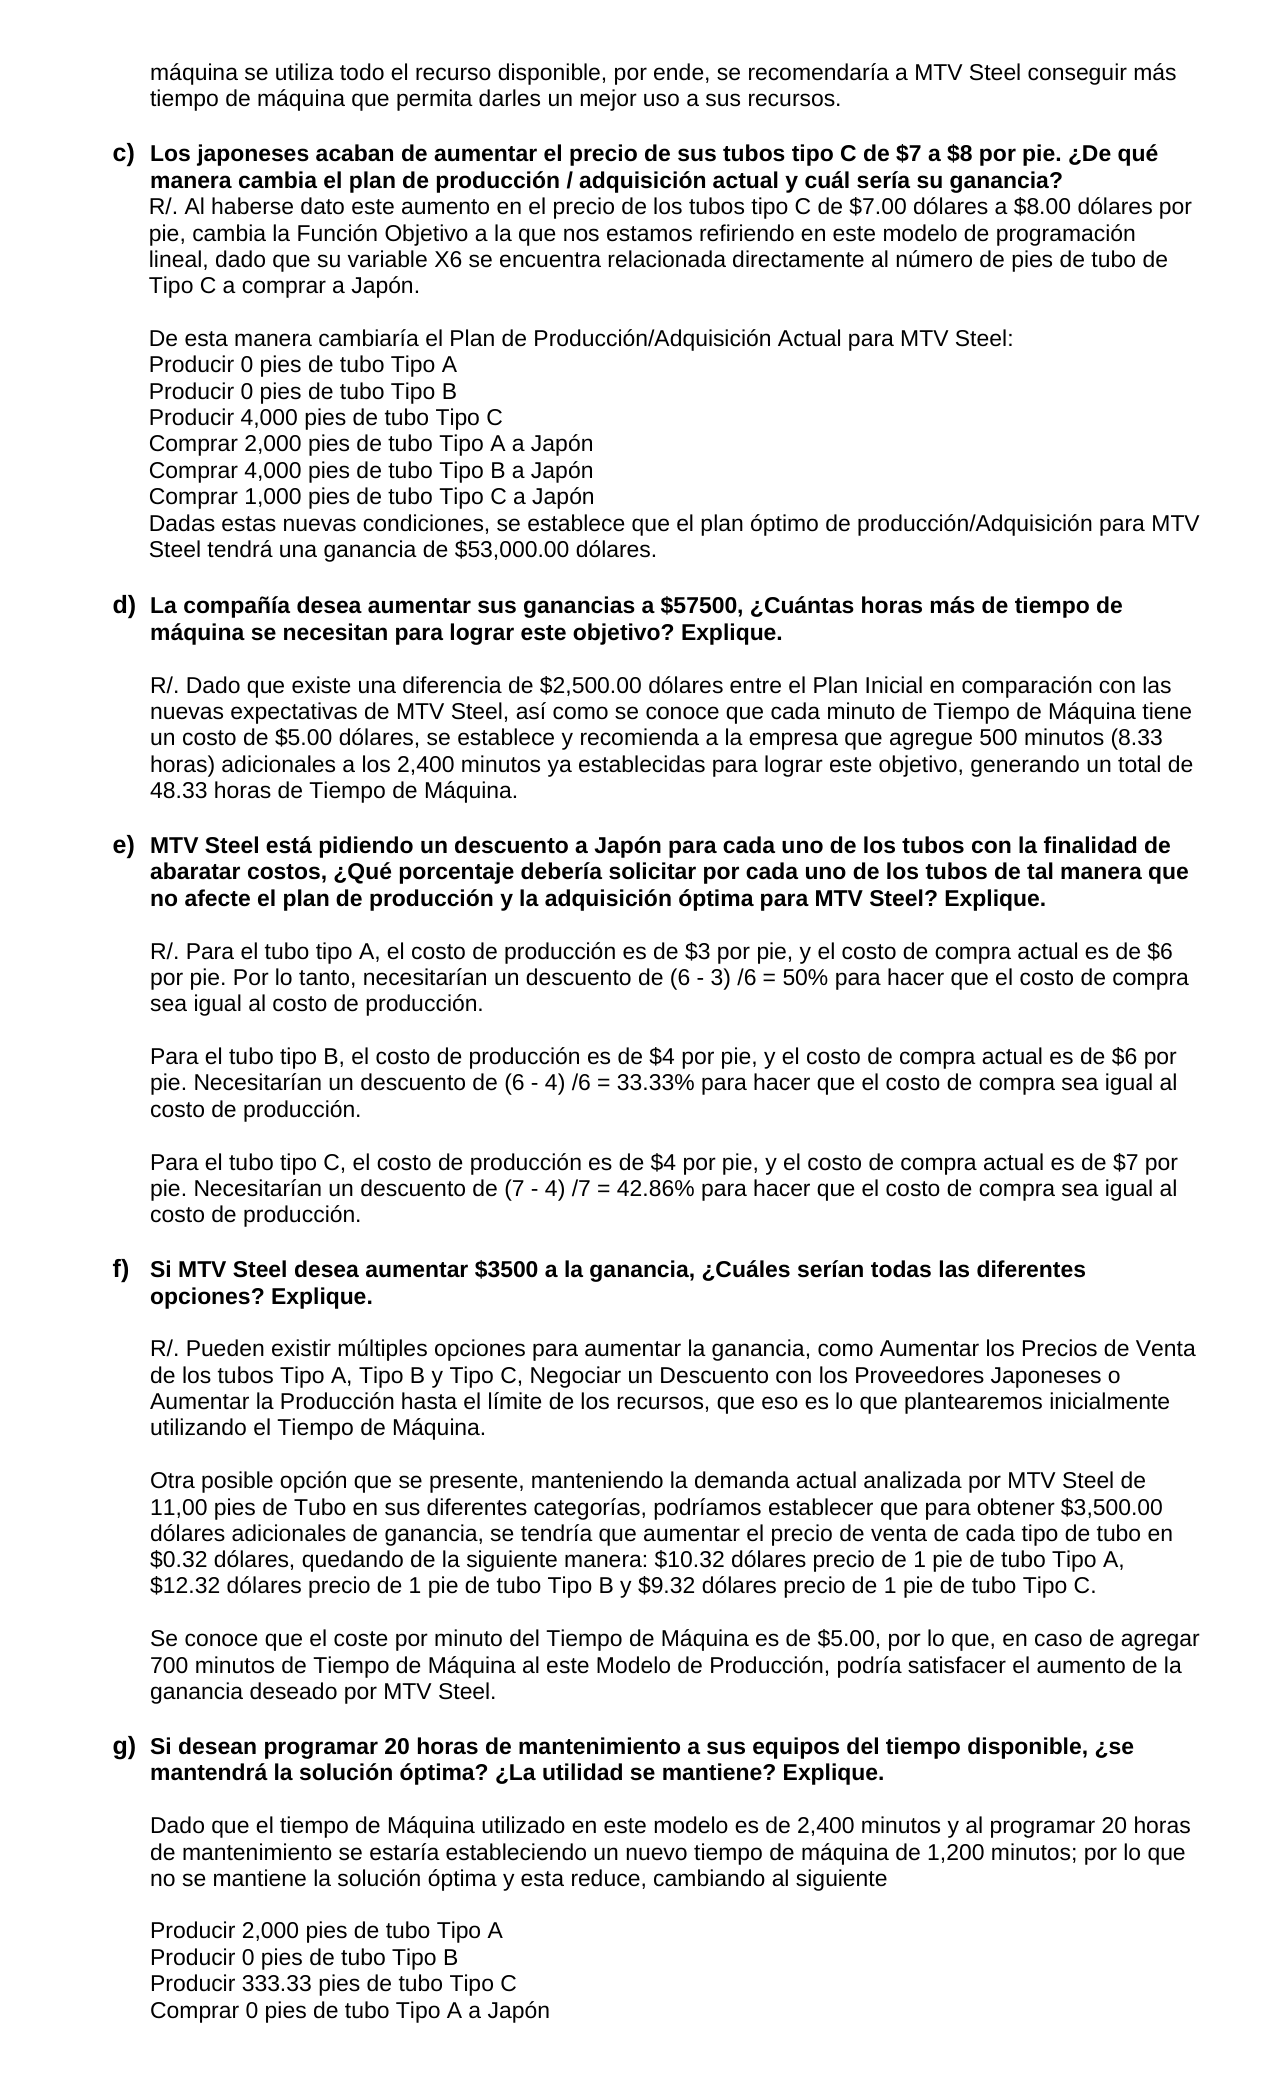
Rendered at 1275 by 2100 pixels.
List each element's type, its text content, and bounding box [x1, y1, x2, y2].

text Producir 333.33 pies de tubo Tipo C [150, 1970, 1200, 1997]
text Producir 2,000 pies de tubo Tipo A [150, 1917, 1200, 1944]
text Comprar 2,000 pies de tubo Tipo A a Japón [149, 430, 1200, 457]
text Comprar 4,000 pies de tubo Tipo B a Japón [149, 457, 1200, 483]
list Si MTV Steel desea aumentar $3500 a la ganancia, ¿Cuáles serían todas las diferentes opciones? Explique. [112, 1254, 1200, 1309]
list R/. Para el tubo tipo A, el costo de producción es de $3 por pie, y el costo de compra actual es de $6 por pie. Por lo tanto, necesitarían un descuento de (6 - 3) /6 = 50% para hacer que el costo de compra sea igual al costo de producción. [150, 938, 1200, 1017]
list R/. Pueden existir múltiples opciones para aumentar la ganancia, como Aumentar los Precios de Venta de los tubos Tipo A, Tipo B y Tipo C, Negociar un Descuento con los Proveedores Japoneses o Aumentar la Producción hasta el límite de los recursos, que eso es lo que plantearemos inicialmente utilizando el Tiempo de Máquina. [150, 1335, 1200, 1441]
text R/. Al haberse dato este aumento en el precio de los tubos tipo C de $7.00 dólares a $8.00 dólares por pie, cambia la Función Objetivo a la que nos estamos refiriendo en este modelo de programación lineal, dado que su variable X6 se encuentra relacionada directamente al número de pies de tubo de Tipo C a comprar a Japón. [149, 193, 1200, 299]
text Producir 0 pies de tubo Tipo A [149, 351, 1200, 378]
list Dado que el tiempo de Máquina utilizado en este modelo es de 2,400 minutos y al programar 20 horas de mantenimiento se estaría estableciendo un nuevo tiempo de máquina de 1,200 minutos; por lo que no se mantiene la solución óptima y esta reduce, cambiando al siguiente [150, 1812, 1200, 1891]
list Para el tubo tipo C, el costo de producción es de $4 por pie, y el costo de compra actual es de $7 por pie. Necesitarían un descuento de (7 - 4) /7 = 42.86% para hacer que el costo de compra sea igual al costo de producción. [150, 1148, 1200, 1227]
text Producir 4,000 pies de tubo Tipo C [149, 404, 1200, 430]
list La compañía desea aumentar sus ganancias a $57500, ¿Cuántas horas más de tiempo de máquina se necesitan para lograr este objetivo? Explique. [112, 590, 1200, 645]
list Los japoneses acaban de aumentar el precio de sus tubos tipo C de $7 a $8 por pie. ¿De qué manera cambia el plan de producción / adquisición actual y cuál sería su ganancia? [112, 138, 1200, 193]
text Comprar 1,000 pies de tubo Tipo C a Japón [149, 483, 1200, 509]
text Producir 0 pies de tubo Tipo B [149, 378, 1200, 404]
list Se conoce que el coste por minuto del Tiempo de Máquina es de $5.00, por lo que, en caso de agregar 700 minutos de Tiempo de Máquina al este Modelo de Producción, podría satisfacer el aumento de la ganancia deseado por MTV Steel. [150, 1625, 1200, 1704]
list Otra posible opción que se presente, manteniendo la demanda actual analizada por MTV Steel de 11,00 pies de Tubo en sus diferentes categorías, podríamos establecer que para obtener $3,500.00 dólares adicionales de ganancia, se tendría que aumentar el precio de venta de cada tipo de tubo en $0.32 dólares, quedando de la siguiente manera: $10.32 dólares precio de 1 pie de tubo Tipo A, $12.32 dólares precio de 1 pie de tubo Tipo B y $9.32 dólares precio de 1 pie de tubo Tipo C. [150, 1467, 1200, 1599]
text Comprar 0 pies de tubo Tipo A a Japón [150, 1997, 1200, 2023]
text Producir 0 pies de tubo Tipo B [150, 1944, 1200, 1970]
text Dadas estas nuevas condiciones, se establece que el plan óptimo de producción/Adquisición para MTV Steel tendrá una ganancia de $53,000.00 dólares. [149, 509, 1200, 562]
list MTV Steel está pidiendo un descuento a Japón para cada uno de los tubos con la finalidad de abaratar costos, ¿Qué porcentaje debería solicitar por cada uno de los tubos de tal manera que no afecte el plan de producción y la adquisición óptima para MTV Steel? Explique. [112, 830, 1200, 911]
text De esta manera cambiaría el Plan de Producción/Adquisición Actual para MTV Steel: [149, 325, 1200, 351]
list Si desean programar 20 horas de mantenimiento a sus equipos del tiempo disponible, ¿se mantendrá la solución óptima? ¿La utilidad se mantiene? Explique. [112, 1731, 1200, 1786]
list Para el tubo tipo B, el costo de producción es de $4 por pie, y el costo de compra actual es de $6 por pie. Necesitarían un descuento de (6 - 4) /6 = 33.33% para hacer que el costo de compra sea igual al costo de producción. [150, 1043, 1200, 1122]
list R/. Dado que existe una diferencia de $2,500.00 dólares entre el Plan Inicial en comparación con las nuevas expectativas de MTV Steel, así como se conoce que cada minuto de Tiempo de Máquina tiene un costo de $5.00 dólares, se establece y recomienda a la empresa que agregue 500 minutos (8.33 horas) adicionales a los 2,400 minutos ya establecidas para lograr este objetivo, generando un total de 48.33 horas de Tiempo de Máquina. [150, 672, 1200, 803]
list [150, 59, 1200, 112]
